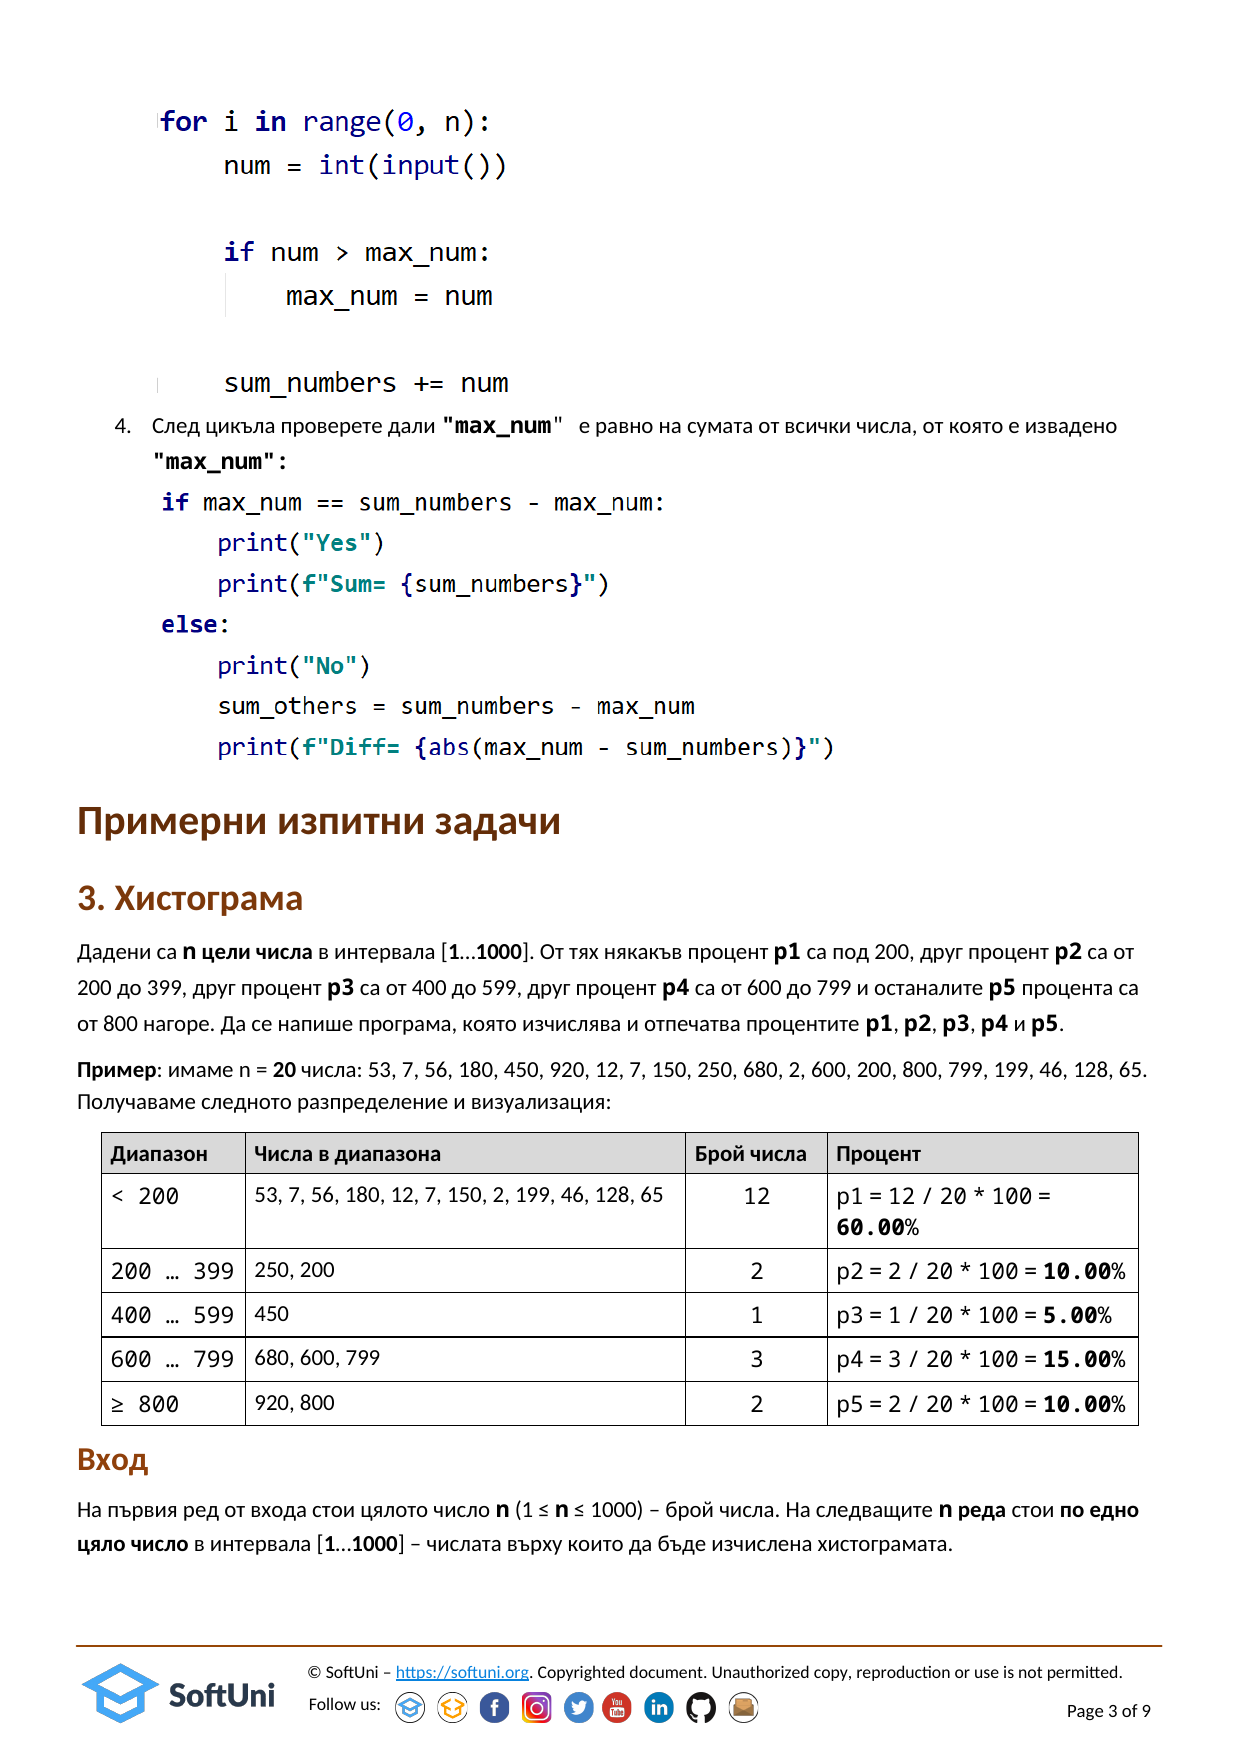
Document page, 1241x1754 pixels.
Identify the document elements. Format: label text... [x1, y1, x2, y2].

table_cell p3 = 1 / 20 * 100 = 5.00% [828, 1293, 1138, 1336]
subtitle Хистограма [77, 873, 1163, 919]
list След цикъла проверете дали "max_num" е равно на сумата от всички числа, от която е извадено "max_num": [114, 409, 1163, 476]
table_header Диапазон [102, 1133, 245, 1173]
table_cell p1 = 12 / 20 * 100 = 60.00% [828, 1174, 1138, 1248]
picture [564, 1692, 594, 1723]
text Дадени са n цели числа в интервала [1…1000]. От тях някакъв процент p1 са под 200, друг процент p2 са от 200 до 399, друг процент p3 са от 400 до 599, друг процент p4 са от 600 до 799 и останалите p5 процента са от 800 нагоре. Да се напише програма, която изчислява и отпечатва процентите p1, p2, p3, p4 и p5. [77, 934, 1163, 1038]
table_cell 450 [246, 1293, 685, 1336]
text На първия ред от входа стои цялото число n (1 ≤ n ≤ 1000) – брой числа. На следващите n реда стои по едно цяло число в интервала [1…1000] – числата върху които да бъде изчислена хистограмата. [77, 1493, 1163, 1557]
table_cell 3 [686, 1338, 827, 1381]
table_cell 250, 200 [246, 1249, 685, 1292]
table_cell p2 = 2 / 20 * 100 = 10.00% [828, 1249, 1138, 1292]
table_cell 200 … 399 [102, 1249, 245, 1292]
picture [658, 1705, 667, 1714]
picture [602, 1692, 632, 1723]
table_cell 600 … 799 [102, 1338, 245, 1381]
picture [522, 1692, 552, 1723]
table_cell 1 [686, 1293, 827, 1336]
table_header Процент [828, 1133, 1138, 1173]
text Пример: имаме n = 20 числа: 53, 7, 56, 180, 450, 920, 12, 7, 150, 250, 680, 2, 600, 200, 800, 799, 199, 46, 128, 65. Получаваме следното разпределение и визуализация: [77, 1055, 1163, 1115]
table_cell ≥ 800 [102, 1382, 245, 1425]
table_cell 2 [686, 1249, 827, 1292]
table_header Брой числа [686, 1133, 827, 1173]
picture [75, 1658, 281, 1729]
picture [665, 1714, 674, 1723]
picture [644, 1714, 653, 1723]
picture [395, 1692, 425, 1723]
table_cell p4 = 3 / 20 * 100 = 15.00% [828, 1338, 1138, 1381]
table_cell p5 = 2 / 20 * 100 = 10.00% [828, 1382, 1138, 1425]
picture [686, 1692, 716, 1723]
table_cell 920, 800 [246, 1382, 685, 1425]
table_cell < 200 [102, 1174, 245, 1248]
table_cell 53, 7, 56, 180, 12, 7, 150, 2, 199, 46, 128, 65 [246, 1174, 685, 1248]
subtitle Вход [77, 1438, 1163, 1479]
table_header Числа в диапазона [246, 1133, 685, 1173]
subtitle Примерни изпитни задачи [77, 794, 1163, 845]
table_cell 12 [686, 1174, 827, 1248]
picture [665, 1692, 674, 1701]
picture [479, 1692, 510, 1723]
picture [644, 1692, 653, 1701]
table_cell 2 [686, 1382, 827, 1425]
table_cell 680, 600, 799 [246, 1338, 685, 1381]
picture [162, 480, 848, 770]
picture [437, 1692, 468, 1723]
picture [157, 95, 522, 405]
picture [728, 1692, 759, 1723]
table_cell 400 … 599 [102, 1293, 245, 1336]
